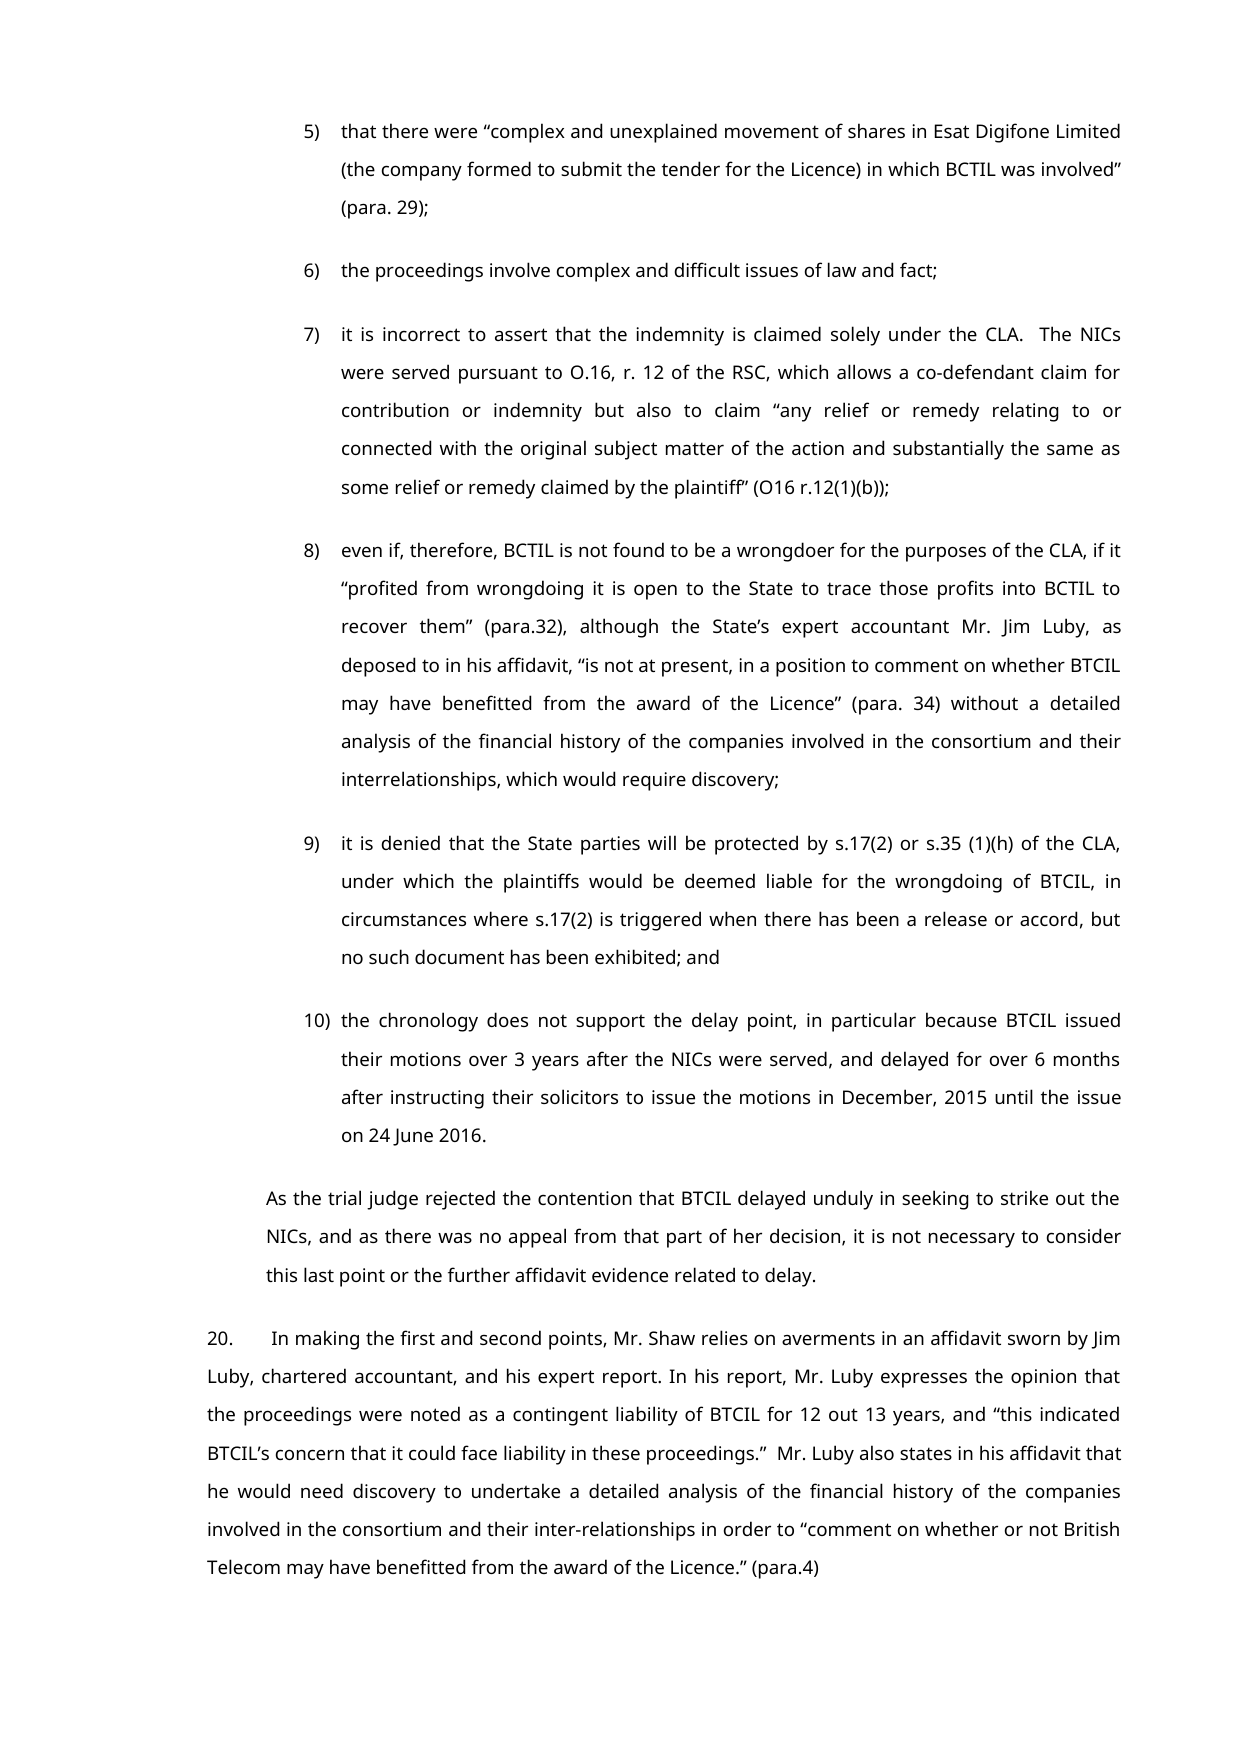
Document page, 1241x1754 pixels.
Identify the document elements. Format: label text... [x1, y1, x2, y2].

list that there were “complex and unexplained movement of shares in Esat Digifone Limited (the company formed to submit the tender for the Licence) in which BCTIL was involved” (para. 29); [303, 118, 1122, 220]
list it is denied that the State parties will be protected by s.17(2) or s.35 (1)(h) of the CLA, under which the plaintiffs would be deemed liable for the wrongdoing of BTCIL, in circumstances where s.17(2) is triggered when there has been a release or accord, but no such document has been exhibited; and [303, 830, 1122, 970]
list the proceedings involve complex and difficult issues of law and fact; [303, 258, 1122, 283]
list it is incorrect to assert that the indemnity is claimed solely under the CLA. The NICs were served pursuant to O.16, r. 12 of the RSC, which allows a co-defendant claim for contribution or indemnity but also to claim “any relief or remedy relating to or connected with the original subject matter of the action and substantially the same as some relief or remedy claimed by the plaintiff” (O16 r.12(1)(b)); [303, 321, 1122, 499]
text As the trial judge rejected the contention that BTCIL delayed unduly in seeking to strike out the NICs, and as there was no appeal from that part of her decision, it is not necessary to consider this last point or the further affidavit evidence related to delay. [207, 1186, 1122, 1288]
list the chronology does not support the delay point, in particular because BTCIL issued their motions over 3 years after the NICs were served, and delayed for over 6 months after instructing their solicitors to issue the motions in December, 2015 until the issue on 24 June 2016. [303, 1008, 1122, 1148]
list even if, therefore, BCTIL is not found to be a wrongdoer for the purposes of the CLA, if it “profited from wrongdoing it is open to the State to trace those profits into BCTIL to recover them” (para.32), although the State’s expert accountant Mr. Jim Luby, as deposed to in his affidavit, “is not at present, in a position to comment on whether BTCIL may have benefitted from the award of the Licence” (para. 34) without a detailed analysis of the financial history of the companies involved in the consortium and their interrelationships, which would require discovery; [303, 537, 1122, 792]
list In making the first and second points, Mr. Shaw relies on averments in an affidavit sworn by Jim Luby, chartered accountant, and his expert report. In his report, Mr. Luby expresses the opinion that the proceedings were noted as a contingent liability of BTCIL for 12 out 13 years, and “this indicated BTCIL’s concern that it could face liability in these proceedings.” Mr. Luby also states in his affidavit that he would need discovery to undertake a detailed analysis of the financial history of the companies involved in the consortium and their inter-relationships in order to “comment on whether or not British Telecom may have benefitted from the award of the Licence.” (para.4) [207, 1325, 1122, 1580]
